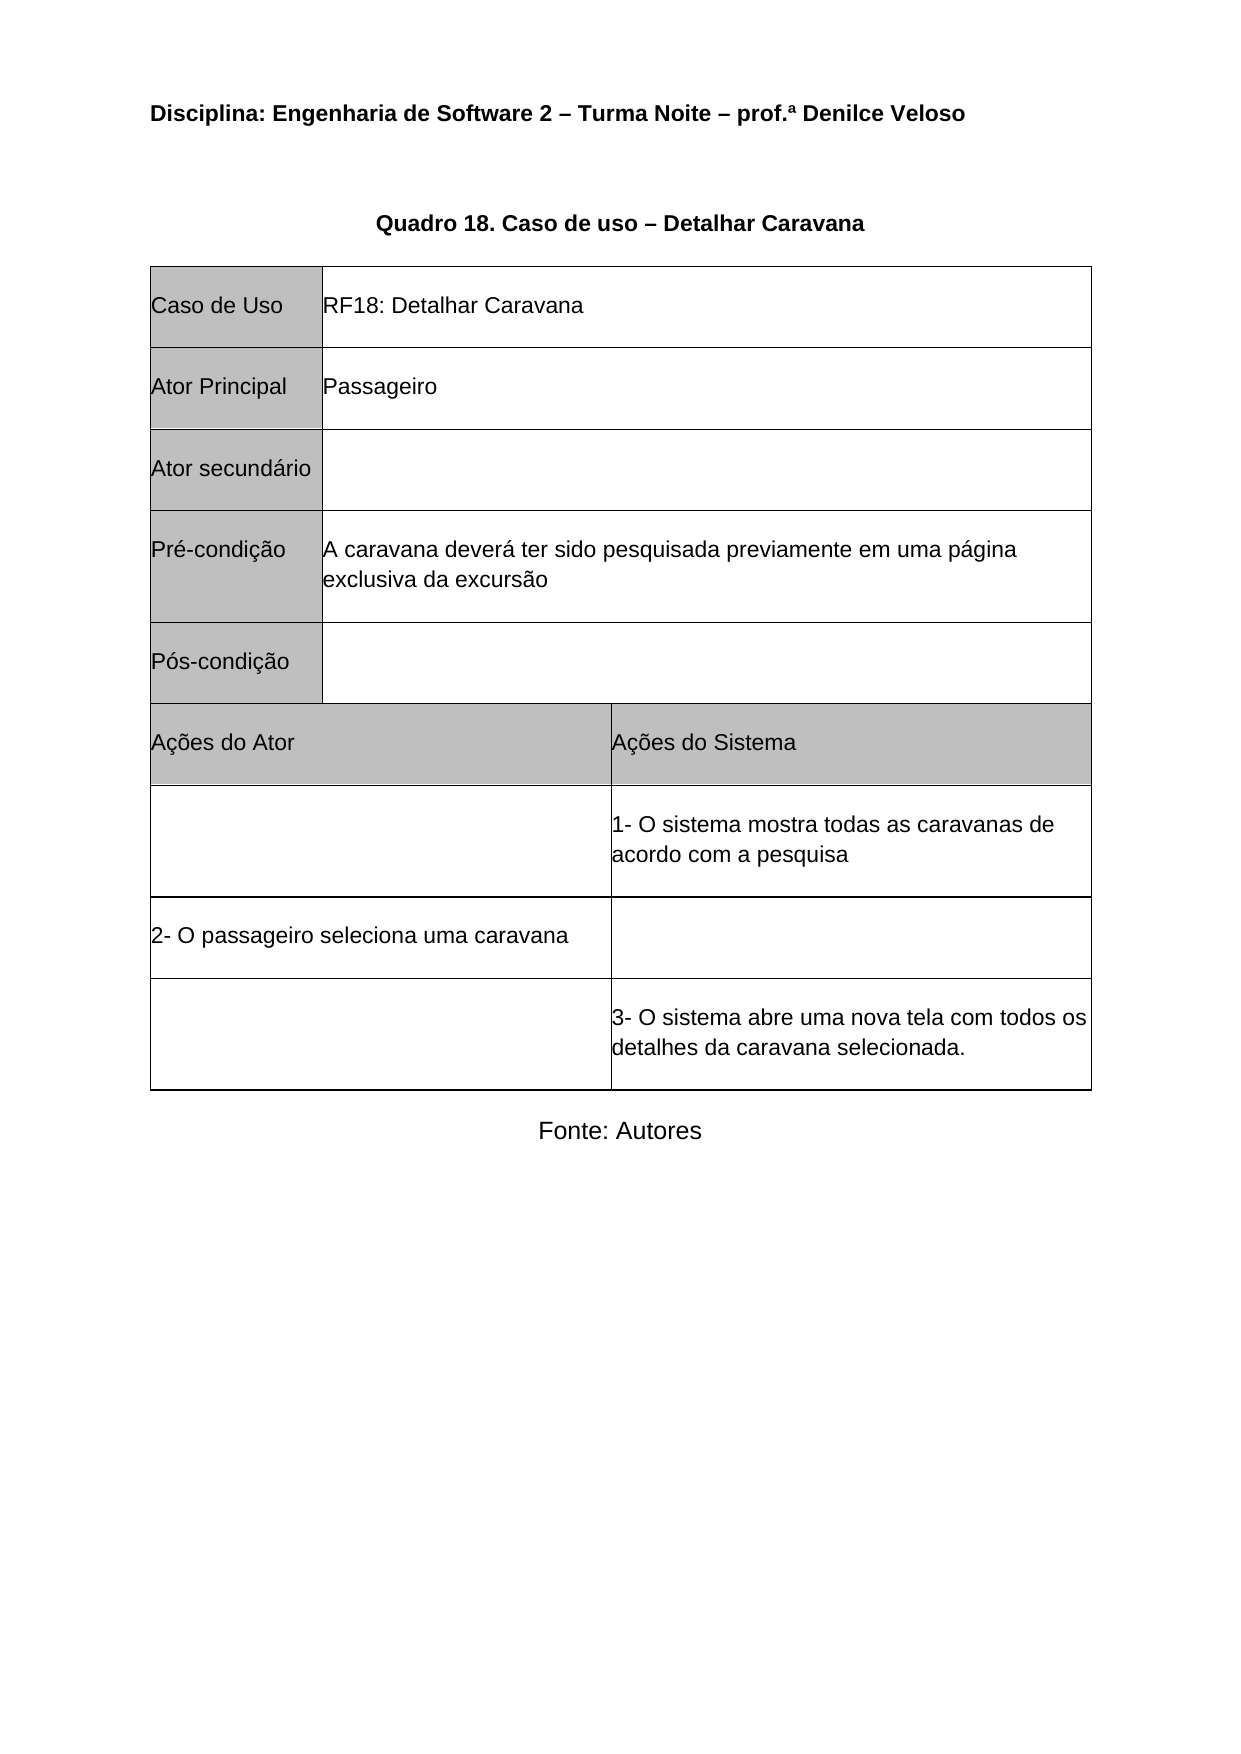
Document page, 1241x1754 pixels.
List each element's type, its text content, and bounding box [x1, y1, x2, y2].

table_cell Pré-condição [151, 511, 322, 622]
table_cell Ações do Ator [151, 704, 611, 784]
table_cell [612, 898, 1091, 978]
table_cell 3- O sistema abre uma nova tela com todos os detalhes da caravana selecionada. [612, 979, 1091, 1089]
table_cell [323, 623, 1091, 703]
table_cell Ator Principal [151, 348, 322, 428]
table_cell 1- O sistema mostra todas as caravanas de acordo com a pesquisa [612, 786, 1091, 896]
table_cell 2- O passageiro seleciona uma caravana [151, 898, 611, 978]
table_cell [151, 979, 611, 1089]
table_cell Pós-condição [151, 623, 322, 703]
table_header RF18: Detalhar Caravana [323, 267, 1091, 347]
table_cell Ator secundário [151, 430, 322, 510]
table_header Caso de Uso [151, 267, 322, 347]
table_cell [323, 430, 1091, 510]
table_cell A caravana deverá ter sido pesquisada previamente em uma página exclusiva da excursão [323, 511, 1091, 622]
table_cell Ações do Sistema [612, 704, 1091, 784]
table_cell [151, 786, 611, 896]
text Fonte: Autores [150, 1116, 1090, 1144]
text Quadro 18. Caso de uso – Detalhar Caravana [150, 210, 1090, 237]
table_cell Passageiro [323, 348, 1091, 428]
